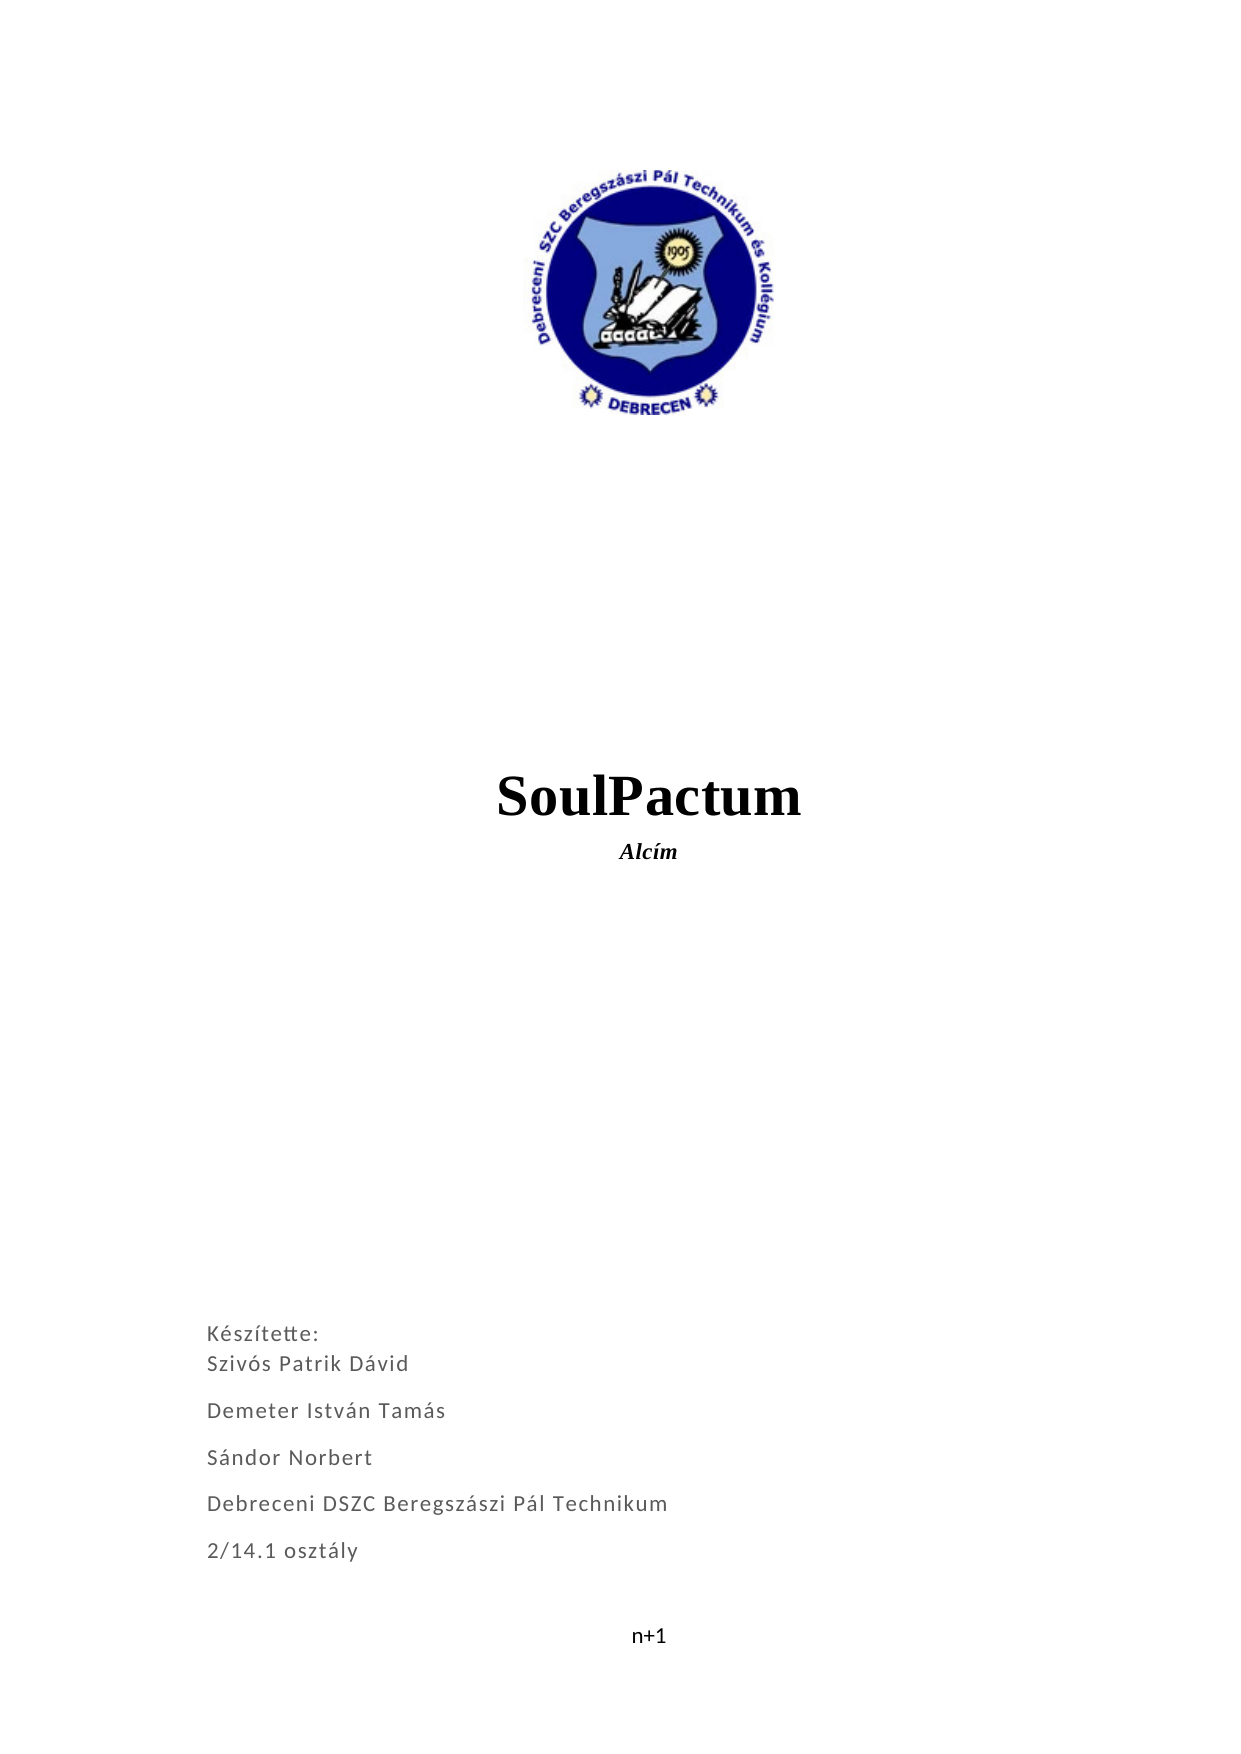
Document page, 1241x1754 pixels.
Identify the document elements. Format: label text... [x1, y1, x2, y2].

subtitle Sándor Norbert [207, 1443, 1092, 1471]
subtitle 2/14.1 osztály [207, 1536, 1092, 1564]
subtitle Demeter István Tamás [207, 1396, 1092, 1424]
title SoulPactum [207, 761, 1092, 828]
text Alcím [207, 838, 1092, 864]
subtitle Debreceni DSZC Beregszászi Pál Technikum [207, 1489, 1092, 1517]
subtitle Készítette: [207, 1319, 1092, 1347]
subtitle Szivós Patrik Dávid [207, 1349, 1092, 1377]
